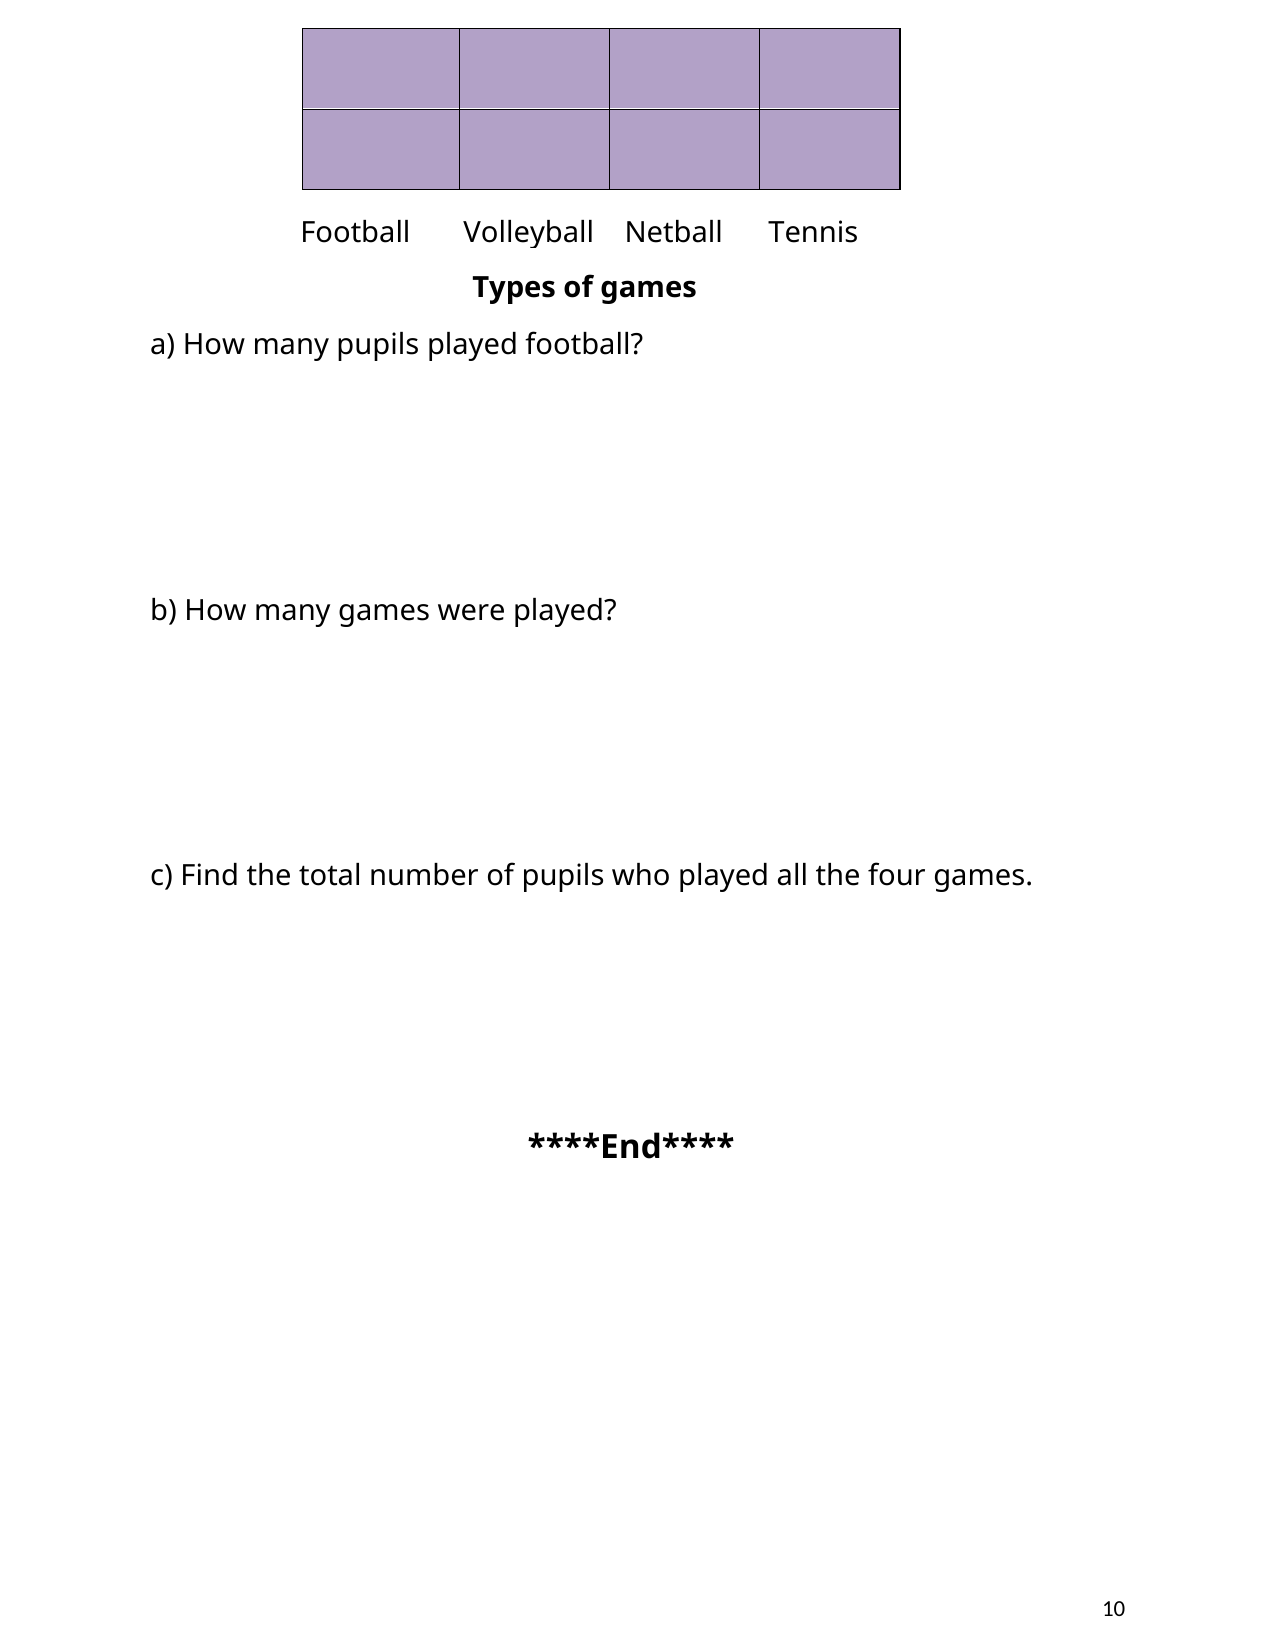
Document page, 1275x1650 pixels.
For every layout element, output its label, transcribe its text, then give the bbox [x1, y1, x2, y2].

text a) How many pupils played football? [150, 323, 1125, 363]
table_cell [610, 110, 759, 189]
text b) How many games were played? [150, 589, 1125, 628]
table_cell [610, 29, 759, 108]
table_cell [303, 110, 459, 189]
table_cell [760, 110, 899, 189]
table_cell [460, 110, 609, 189]
table_cell [303, 29, 459, 108]
table_cell [460, 29, 609, 108]
text c) Find the total number of pupils who played all the four games. [150, 854, 1125, 894]
table_cell [760, 29, 899, 108]
